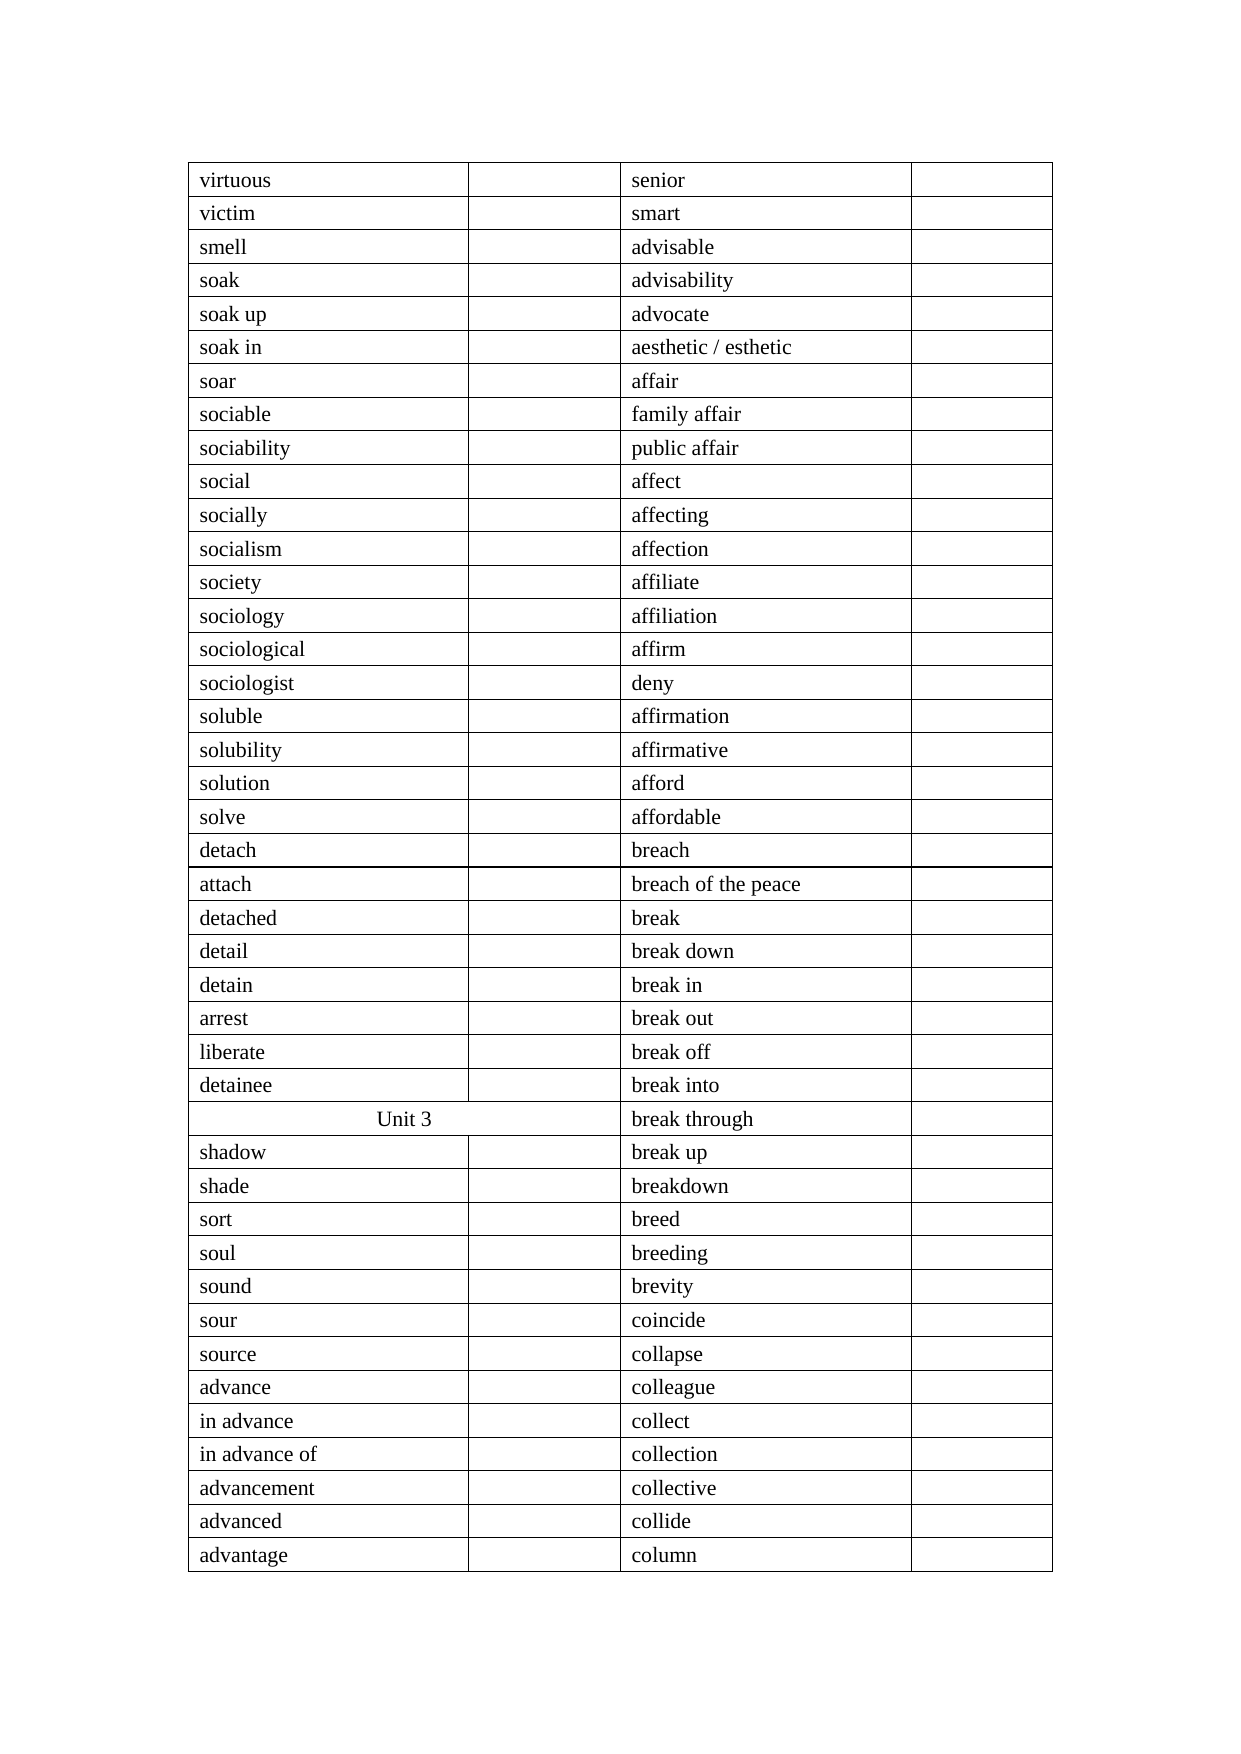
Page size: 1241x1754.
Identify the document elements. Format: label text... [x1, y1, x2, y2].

table_cell [912, 1035, 1052, 1068]
table_cell column [621, 1538, 911, 1571]
table_cell break down [621, 935, 911, 967]
table_cell [912, 834, 1052, 866]
table_cell [469, 733, 620, 766]
table_cell [469, 599, 620, 632]
table_cell [469, 767, 620, 799]
table_cell [469, 901, 620, 933]
table_cell [469, 666, 620, 699]
table_cell [912, 1438, 1052, 1470]
table_cell [912, 1337, 1052, 1369]
table_cell victim [189, 197, 468, 229]
table_cell [912, 331, 1052, 363]
table_cell [469, 968, 620, 1001]
table_cell break into [621, 1069, 911, 1101]
table_cell soar [189, 364, 468, 397]
table_cell [912, 398, 1052, 430]
table_cell brevity [621, 1270, 911, 1302]
table_cell [912, 163, 1052, 196]
table_cell detainee [189, 1069, 468, 1101]
table_cell family affair [621, 398, 911, 430]
table_cell [469, 834, 620, 866]
table_cell sort [189, 1203, 468, 1235]
table_cell breakdown [621, 1169, 911, 1202]
table_cell advisable [621, 230, 911, 263]
table_cell sound [189, 1270, 468, 1302]
table_cell smart [621, 197, 911, 229]
table_cell [469, 465, 620, 497]
table_cell collection [621, 1438, 911, 1470]
table_cell smell [189, 230, 468, 263]
table_cell [912, 264, 1052, 296]
table_cell break through [621, 1102, 911, 1135]
table_cell break [621, 901, 911, 933]
table_cell colleague [621, 1371, 911, 1403]
table_cell [469, 264, 620, 296]
table_cell [912, 1270, 1052, 1302]
table_cell affordable [621, 800, 911, 833]
table_cell [912, 1404, 1052, 1437]
table_cell [469, 1404, 620, 1437]
table_cell [912, 1471, 1052, 1504]
table_cell [469, 1136, 620, 1168]
table_cell soak [189, 264, 468, 296]
table_cell coincide [621, 1304, 911, 1336]
table_cell [469, 197, 620, 229]
table_cell in advance [189, 1404, 468, 1437]
table_cell [469, 1270, 620, 1302]
table_cell [912, 1538, 1052, 1571]
table_cell shadow [189, 1136, 468, 1168]
table_cell [469, 297, 620, 330]
table_cell [469, 800, 620, 833]
table_cell public affair [621, 431, 911, 464]
table_cell break out [621, 1002, 911, 1034]
table_cell [912, 1505, 1052, 1537]
table_cell affection [621, 532, 911, 564]
table_cell [469, 364, 620, 397]
table_cell collapse [621, 1337, 911, 1369]
table_cell [469, 230, 620, 263]
table_cell sociology [189, 599, 468, 632]
table_cell virtuous [189, 163, 468, 196]
table_cell [469, 1035, 620, 1068]
table_cell [912, 868, 1052, 900]
table_cell [469, 431, 620, 464]
table_cell liberate [189, 1035, 468, 1068]
table_cell [912, 666, 1052, 699]
table_cell advantage [189, 1538, 468, 1571]
table_cell in advance of [189, 1438, 468, 1470]
table_cell sociability [189, 431, 468, 464]
table_cell [912, 901, 1052, 933]
table_cell affect [621, 465, 911, 497]
table_cell [912, 297, 1052, 330]
table_cell affirmation [621, 700, 911, 732]
table_cell [912, 1304, 1052, 1336]
table_cell [469, 566, 620, 598]
table_cell detail [189, 935, 468, 967]
table_cell [912, 532, 1052, 564]
table_cell [912, 1203, 1052, 1235]
table_cell [912, 1236, 1052, 1269]
table_cell deny [621, 666, 911, 699]
table_cell [469, 633, 620, 665]
table_cell collective [621, 1471, 911, 1504]
table_cell affirmative [621, 733, 911, 766]
table_cell [469, 1371, 620, 1403]
table_cell advance [189, 1371, 468, 1403]
table_cell senior [621, 163, 911, 196]
table_cell [469, 532, 620, 564]
table_cell [469, 1069, 620, 1101]
table_cell breach of the peace [621, 868, 911, 900]
table_cell collect [621, 1404, 911, 1437]
table_cell affair [621, 364, 911, 397]
table_cell afford [621, 767, 911, 799]
table_cell break off [621, 1035, 911, 1068]
table_cell [469, 1002, 620, 1034]
table_cell social [189, 465, 468, 497]
table_cell [912, 1136, 1052, 1168]
table_cell [469, 163, 620, 196]
table_cell soak in [189, 331, 468, 363]
table_cell break up [621, 1136, 911, 1168]
table_cell [912, 197, 1052, 229]
table_cell break in [621, 968, 911, 1001]
table_cell soluble [189, 700, 468, 732]
table_cell affecting [621, 499, 911, 531]
table_cell [469, 868, 620, 900]
table_cell [912, 566, 1052, 598]
table_cell advisability [621, 264, 911, 296]
table_cell [912, 1169, 1052, 1202]
table_cell sour [189, 1304, 468, 1336]
table_cell [469, 1203, 620, 1235]
table_cell [912, 465, 1052, 497]
table_cell [469, 331, 620, 363]
table_cell [469, 1538, 620, 1571]
table_cell [912, 1069, 1052, 1101]
table_cell [912, 230, 1052, 263]
table_cell affiliation [621, 599, 911, 632]
table_cell [912, 633, 1052, 665]
table_cell [912, 499, 1052, 531]
table_cell [912, 1002, 1052, 1034]
table_cell solution [189, 767, 468, 799]
table_cell detain [189, 968, 468, 1001]
table_cell breach [621, 834, 911, 866]
table_cell [912, 364, 1052, 397]
table_cell [912, 767, 1052, 799]
table_cell collide [621, 1505, 911, 1537]
table_cell [469, 700, 620, 732]
table_cell [912, 599, 1052, 632]
table_cell breeding [621, 1236, 911, 1269]
table_cell solubility [189, 733, 468, 766]
table_cell [469, 1169, 620, 1202]
table_cell detached [189, 901, 468, 933]
table_cell advocate [621, 297, 911, 330]
table_cell [469, 499, 620, 531]
table_cell affirm [621, 633, 911, 665]
table_cell aesthetic / esthetic [621, 331, 911, 363]
table_cell [469, 935, 620, 967]
table_cell soul [189, 1236, 468, 1269]
table_cell attach [189, 868, 468, 900]
table_cell [469, 1438, 620, 1470]
table_cell [912, 1371, 1052, 1403]
table_cell [912, 700, 1052, 732]
table_cell [912, 935, 1052, 967]
table_cell solve [189, 800, 468, 833]
table_cell socially [189, 499, 468, 531]
table_cell [912, 431, 1052, 464]
table_cell shade [189, 1169, 468, 1202]
table_cell [469, 1236, 620, 1269]
table_cell [912, 800, 1052, 833]
table_cell advancement [189, 1471, 468, 1504]
table_cell [469, 1337, 620, 1369]
table_cell Unit 3 [189, 1102, 620, 1135]
table_cell sociological [189, 633, 468, 665]
table_cell arrest [189, 1002, 468, 1034]
table_cell [469, 1304, 620, 1336]
table_cell society [189, 566, 468, 598]
table_cell [912, 968, 1052, 1001]
table_cell [469, 1505, 620, 1537]
table_cell [469, 398, 620, 430]
table_cell [912, 733, 1052, 766]
table_cell advanced [189, 1505, 468, 1537]
table_cell breed [621, 1203, 911, 1235]
table_cell affiliate [621, 566, 911, 598]
table_cell source [189, 1337, 468, 1369]
table_cell detach [189, 834, 468, 866]
table_cell soak up [189, 297, 468, 330]
table_cell [469, 1471, 620, 1504]
table_cell [912, 1102, 1052, 1135]
table_cell sociable [189, 398, 468, 430]
table_cell sociologist [189, 666, 468, 699]
table_cell socialism [189, 532, 468, 564]
